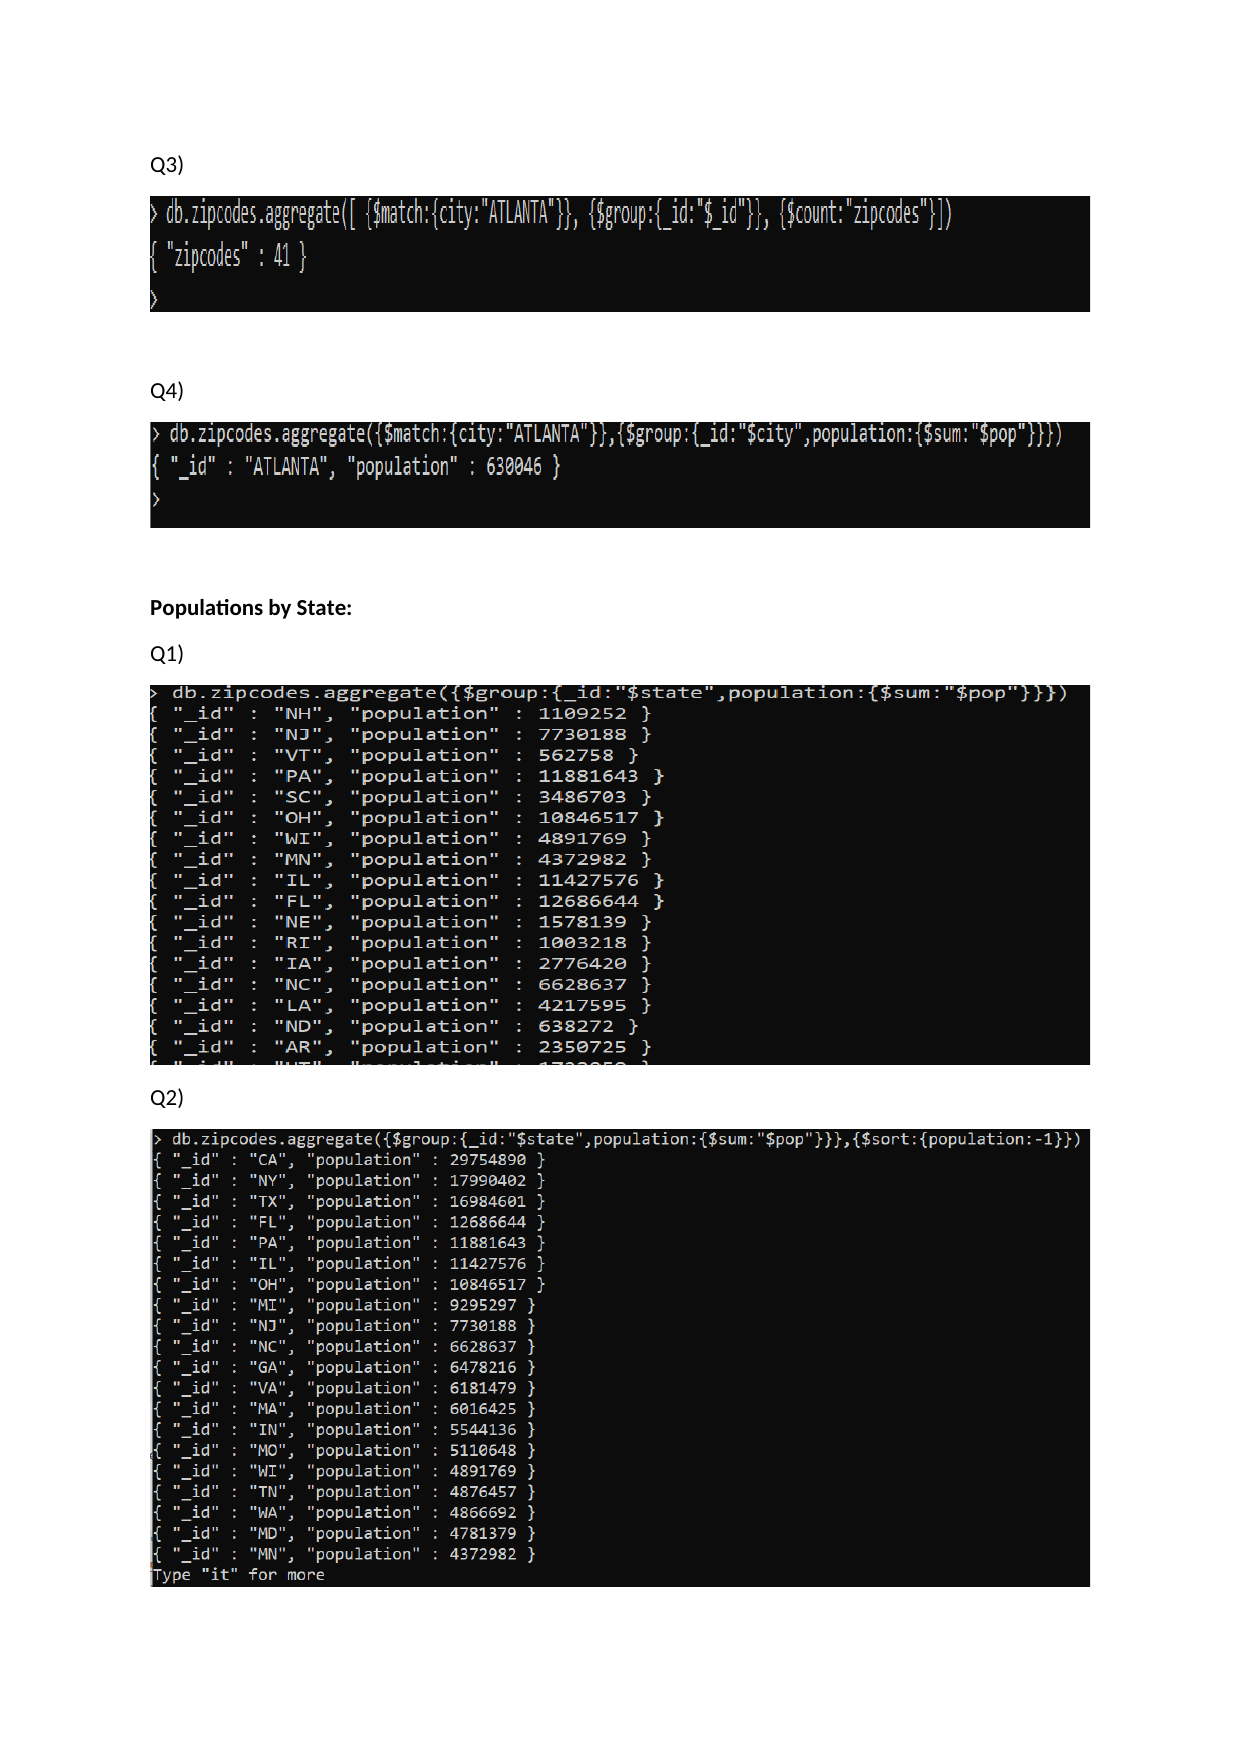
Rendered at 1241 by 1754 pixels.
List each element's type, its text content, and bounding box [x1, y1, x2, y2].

picture [150, 1129, 1091, 1587]
text Q1) [150, 639, 1090, 667]
text Q4) [150, 376, 1090, 404]
picture [150, 422, 1091, 528]
picture [150, 196, 1091, 312]
picture [150, 685, 1091, 1065]
text Q2) [150, 1083, 1090, 1111]
text Populations by State: [150, 593, 1090, 621]
text Q3) [150, 150, 1090, 178]
